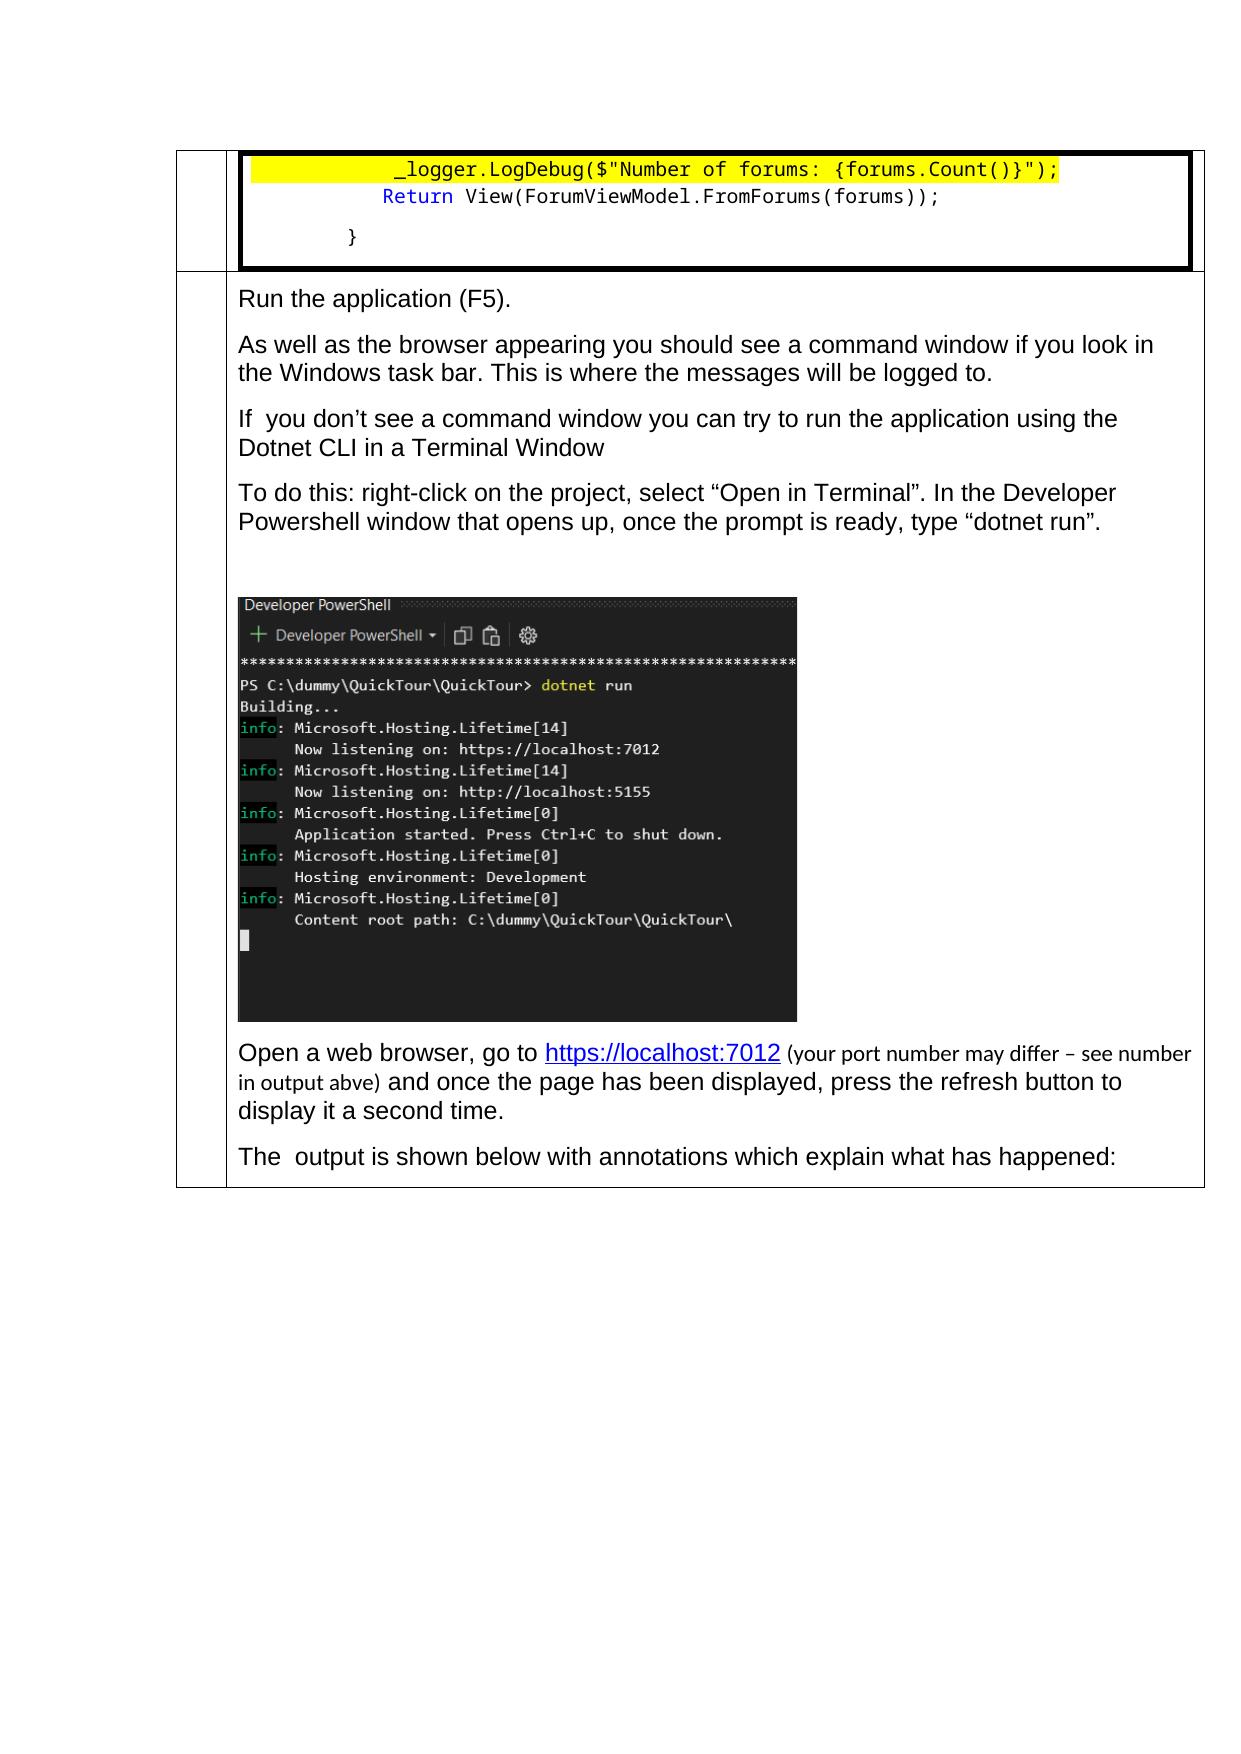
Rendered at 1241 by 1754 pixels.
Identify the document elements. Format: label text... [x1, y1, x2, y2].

table_cell Modify the ForumController to require these dependencies, and also to add a bit more debug information: [243, 156, 1188, 266]
table_cell Run the application (F5). As well as the browser appearing you should see a command window if you look in the Windows task bar. This is where the messages will be logged to. If you don’t see a command window you can try to run the application using the Dotnet CLI in a Terminal Window To do this: right-click on the project, select “Open in Terminal”. In the Developer Powershell window that opens up, once the prompt is ready, type “dotnet run”. Open a web browser, go to https://localhost:7012 (your port number may differ – see number in output abve) and once the page has been displayed, press the refresh button to display it a second time. The output is shown below with annotations which explain what has happened: [227, 272, 1204, 1187]
table_cell [177, 272, 226, 1187]
picture [237, 597, 798, 1022]
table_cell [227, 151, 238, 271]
table_cell [177, 151, 226, 271]
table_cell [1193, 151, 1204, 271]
